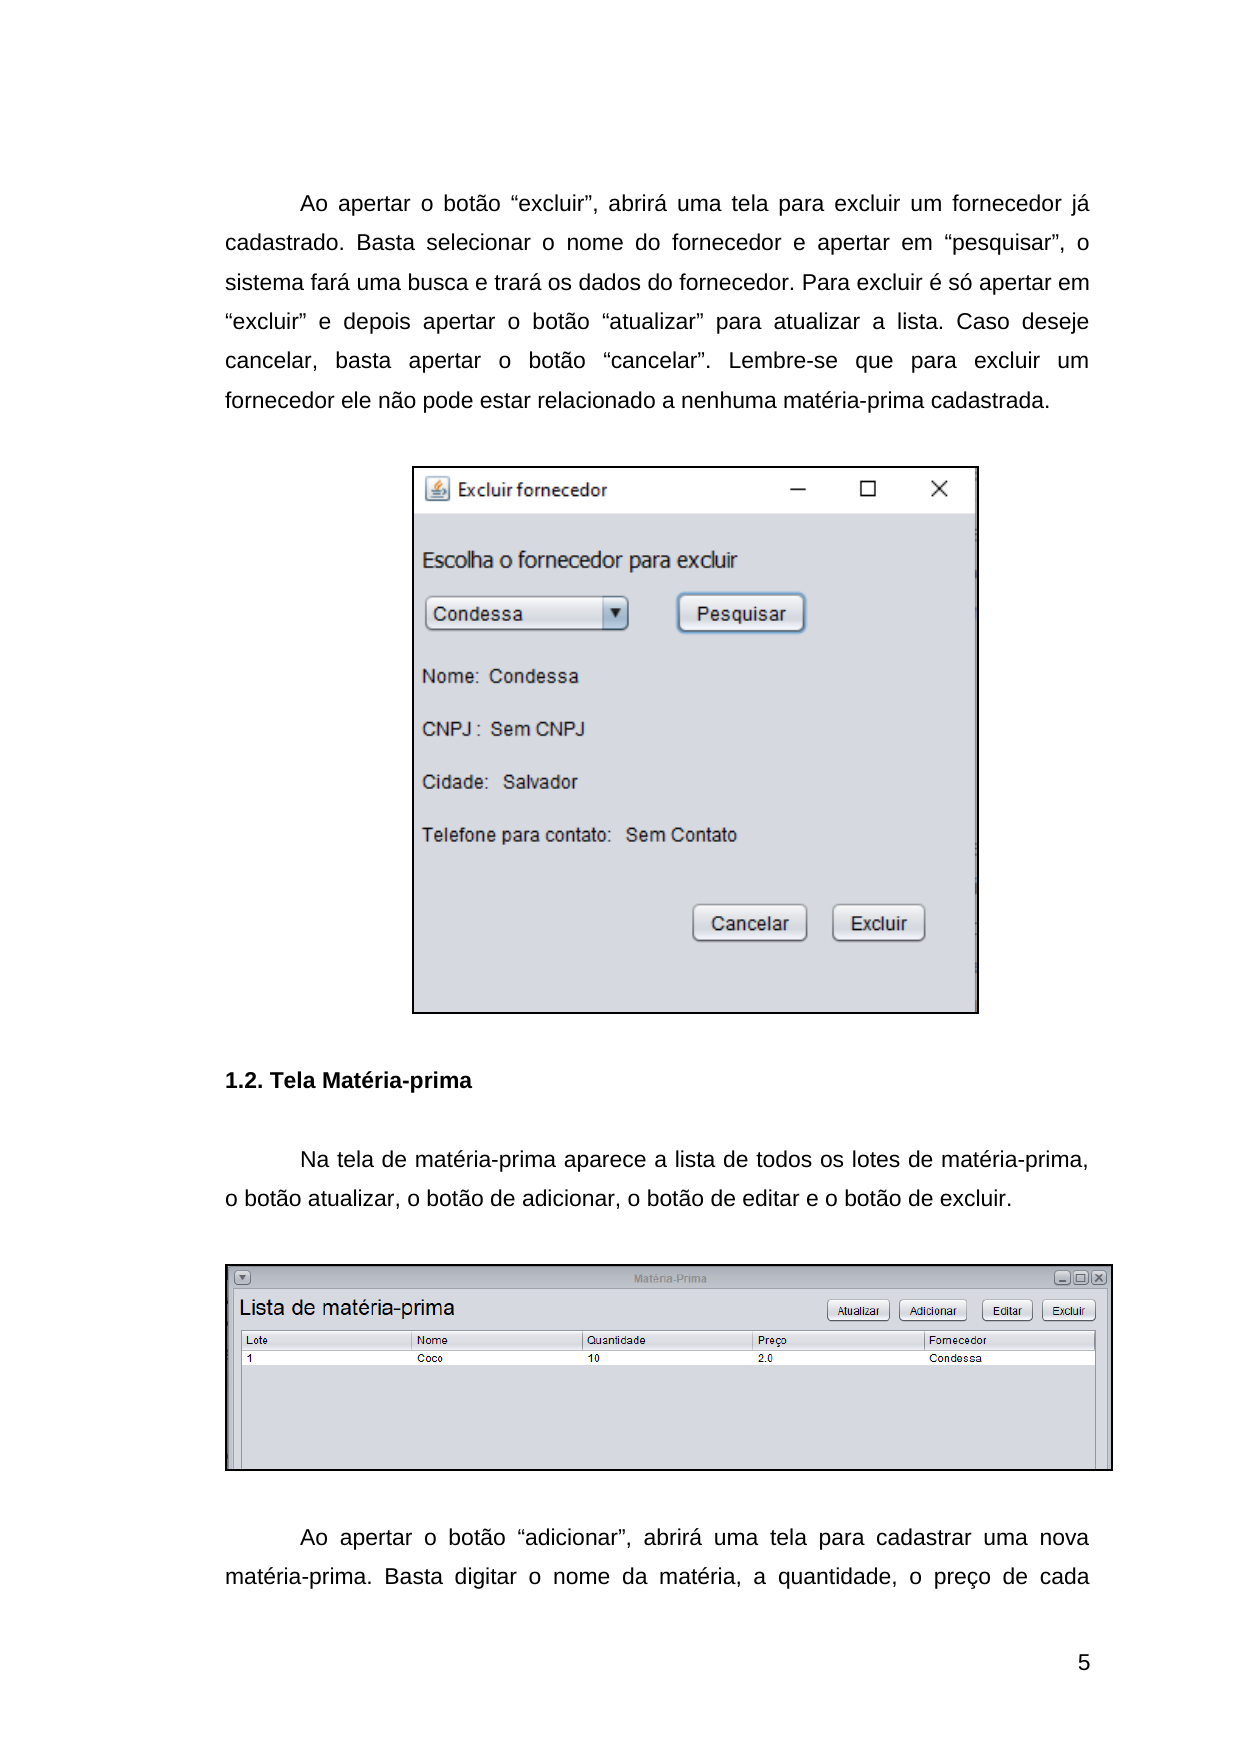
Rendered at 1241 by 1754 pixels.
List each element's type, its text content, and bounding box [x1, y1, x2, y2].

picture [227, 1266, 1111, 1469]
text Na tela de matéria-prima aparece a lista de todos os lotes de matéria-prima, o botão atualizar, o botão de adicionar, o botão de editar e o botão de excluir. [225, 1146, 1090, 1212]
text Ao apertar o botão “excluir”, abrirá uma tela para excluir um fornecedor já cadastrado. Basta selecionar o nome do fornecedor e apertar em “pesquisar”, o sistema fará uma busca e trará os dados do fornecedor. Para excluir é só apertar em “excluir” e depois apertar o botão “atualizar” para atualizar a lista. Caso deseje cancelar, basta apertar o botão “cancelar”. Lembre-se que para excluir um fornecedor ele não pode estar relacionado a nenhuma matéria-prima cadastrada. [225, 189, 1090, 413]
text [225, 1523, 1090, 1589]
text 1.2. Tela Matéria-prima [225, 1067, 1090, 1093]
picture [414, 468, 977, 1012]
